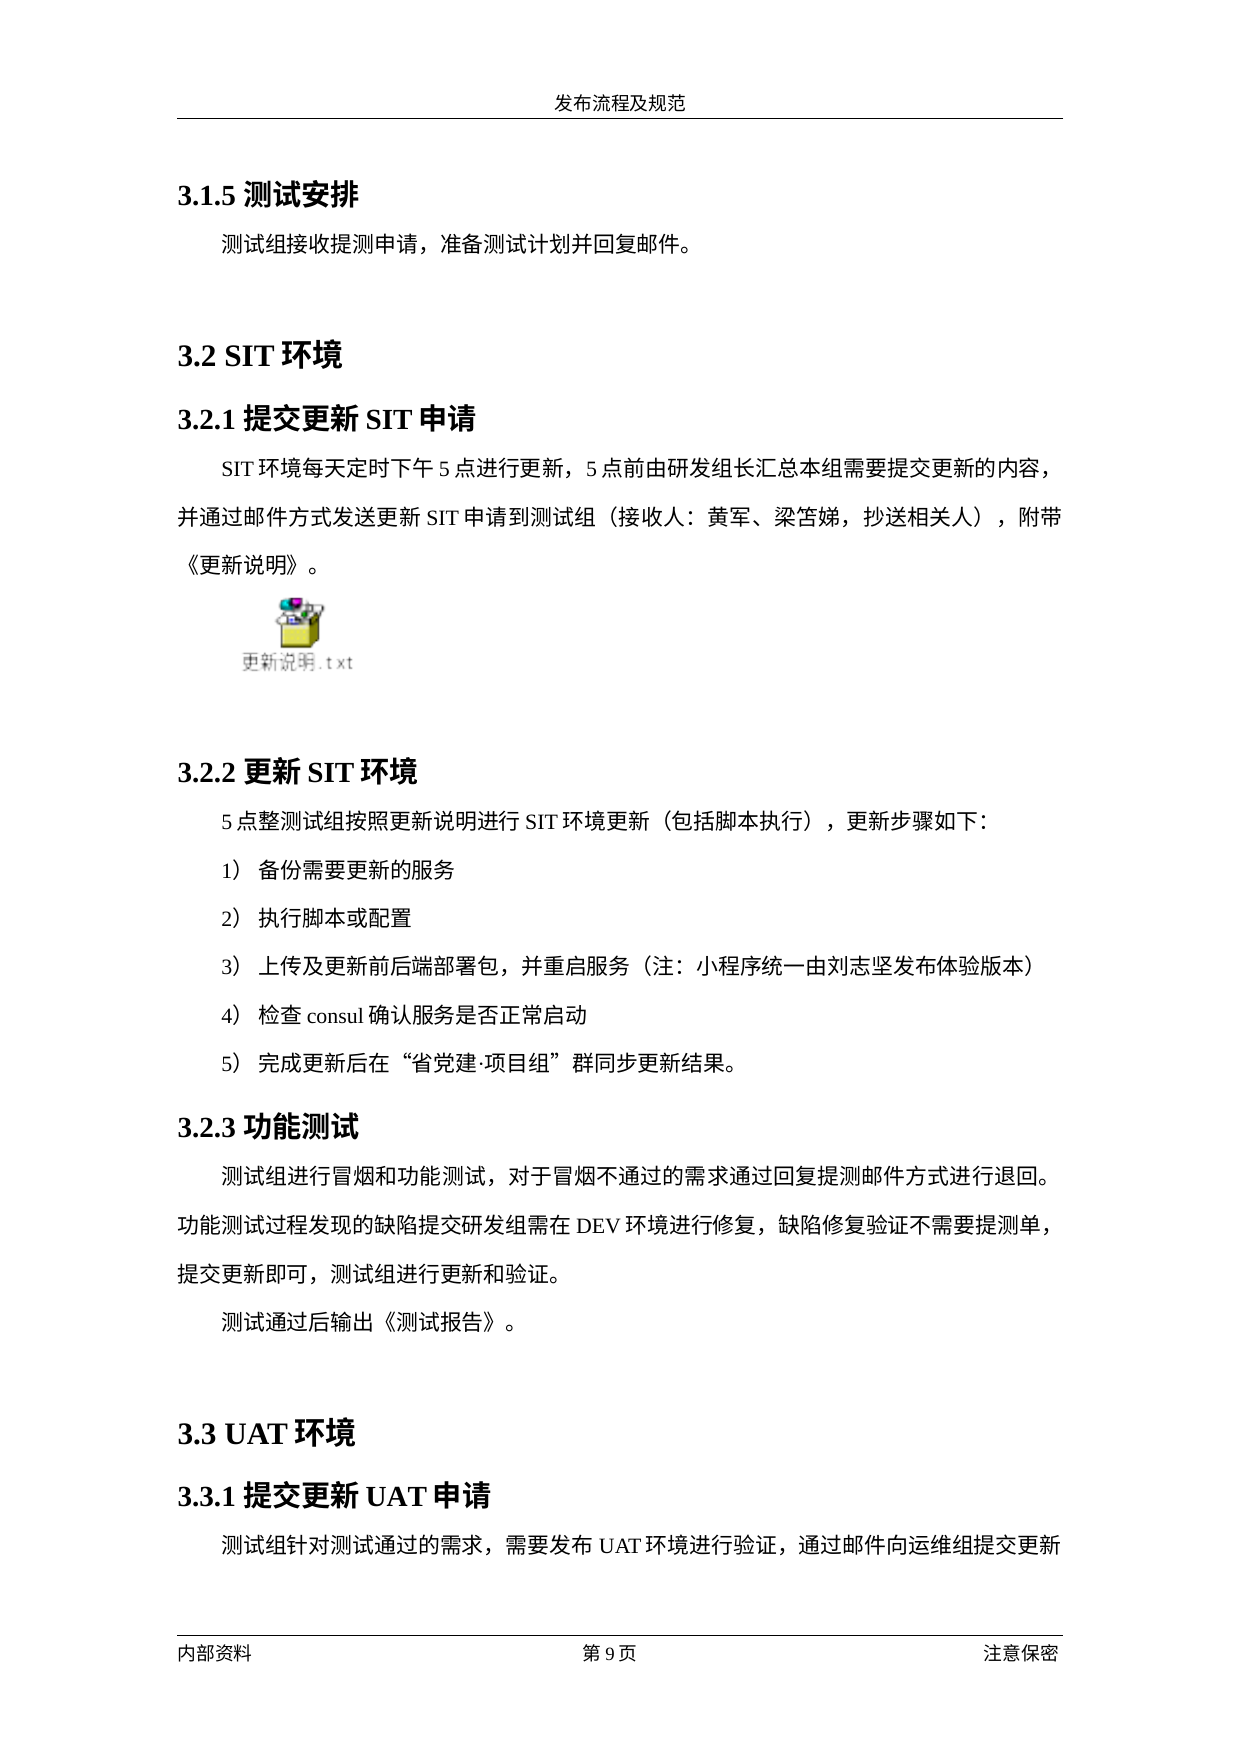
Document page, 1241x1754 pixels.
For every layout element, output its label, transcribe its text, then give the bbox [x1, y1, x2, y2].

text 测试通过后输出《测试报告》。 [177, 1305, 1063, 1337]
subtitle SIT环境 [177, 320, 1063, 385]
text 5点整测试组按照更新说明进行SIT环境更新（包括脚本执行），更新步骤如下： [177, 804, 1063, 836]
list 完成更新后在“省党建·项目组”群同步更新结果。 [221, 1046, 1063, 1078]
text 测试组接收提测申请，准备测试计划并回复邮件。 [177, 227, 1063, 259]
list 检查consul确认服务是否正常启动 [221, 997, 1063, 1030]
text 测试组进行冒烟和功能测试，对于冒烟不通过的需求通过回复提测邮件方式进行退回。功能测试过程发现的缺陷提交研发组需在DEV环境进行修复，缺陷修复验证不需要提测单，提交更新即可，测试组进行更新和验证。 [177, 1159, 1063, 1289]
subtitle 更新SIT环境 [177, 739, 1063, 804]
subtitle 功能测试 [177, 1094, 1063, 1159]
subtitle 提交更新SIT申请 [177, 385, 1063, 450]
text SIT环境每天定时下午5点进行更新，5点前由研发组长汇总本组需要提交更新的内容，并通过邮件方式发送更新SIT申请到测试组（接收人：黄军、梁笘娣，抄送相关人），附带《更新说明》。 [177, 450, 1063, 580]
subtitle 测试安排 [177, 162, 1063, 227]
list 执行脚本或配置 [221, 901, 1063, 933]
list 上传及更新前后端部署包，并重启服务（注：小程序统一由刘志坚发布体验版本） [221, 949, 1063, 981]
list 备份需要更新的服务 [221, 852, 1063, 885]
subtitle UAT环境 [177, 1398, 1063, 1463]
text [177, 1528, 1063, 1561]
subtitle 提交更新UAT申请 [177, 1463, 1063, 1528]
